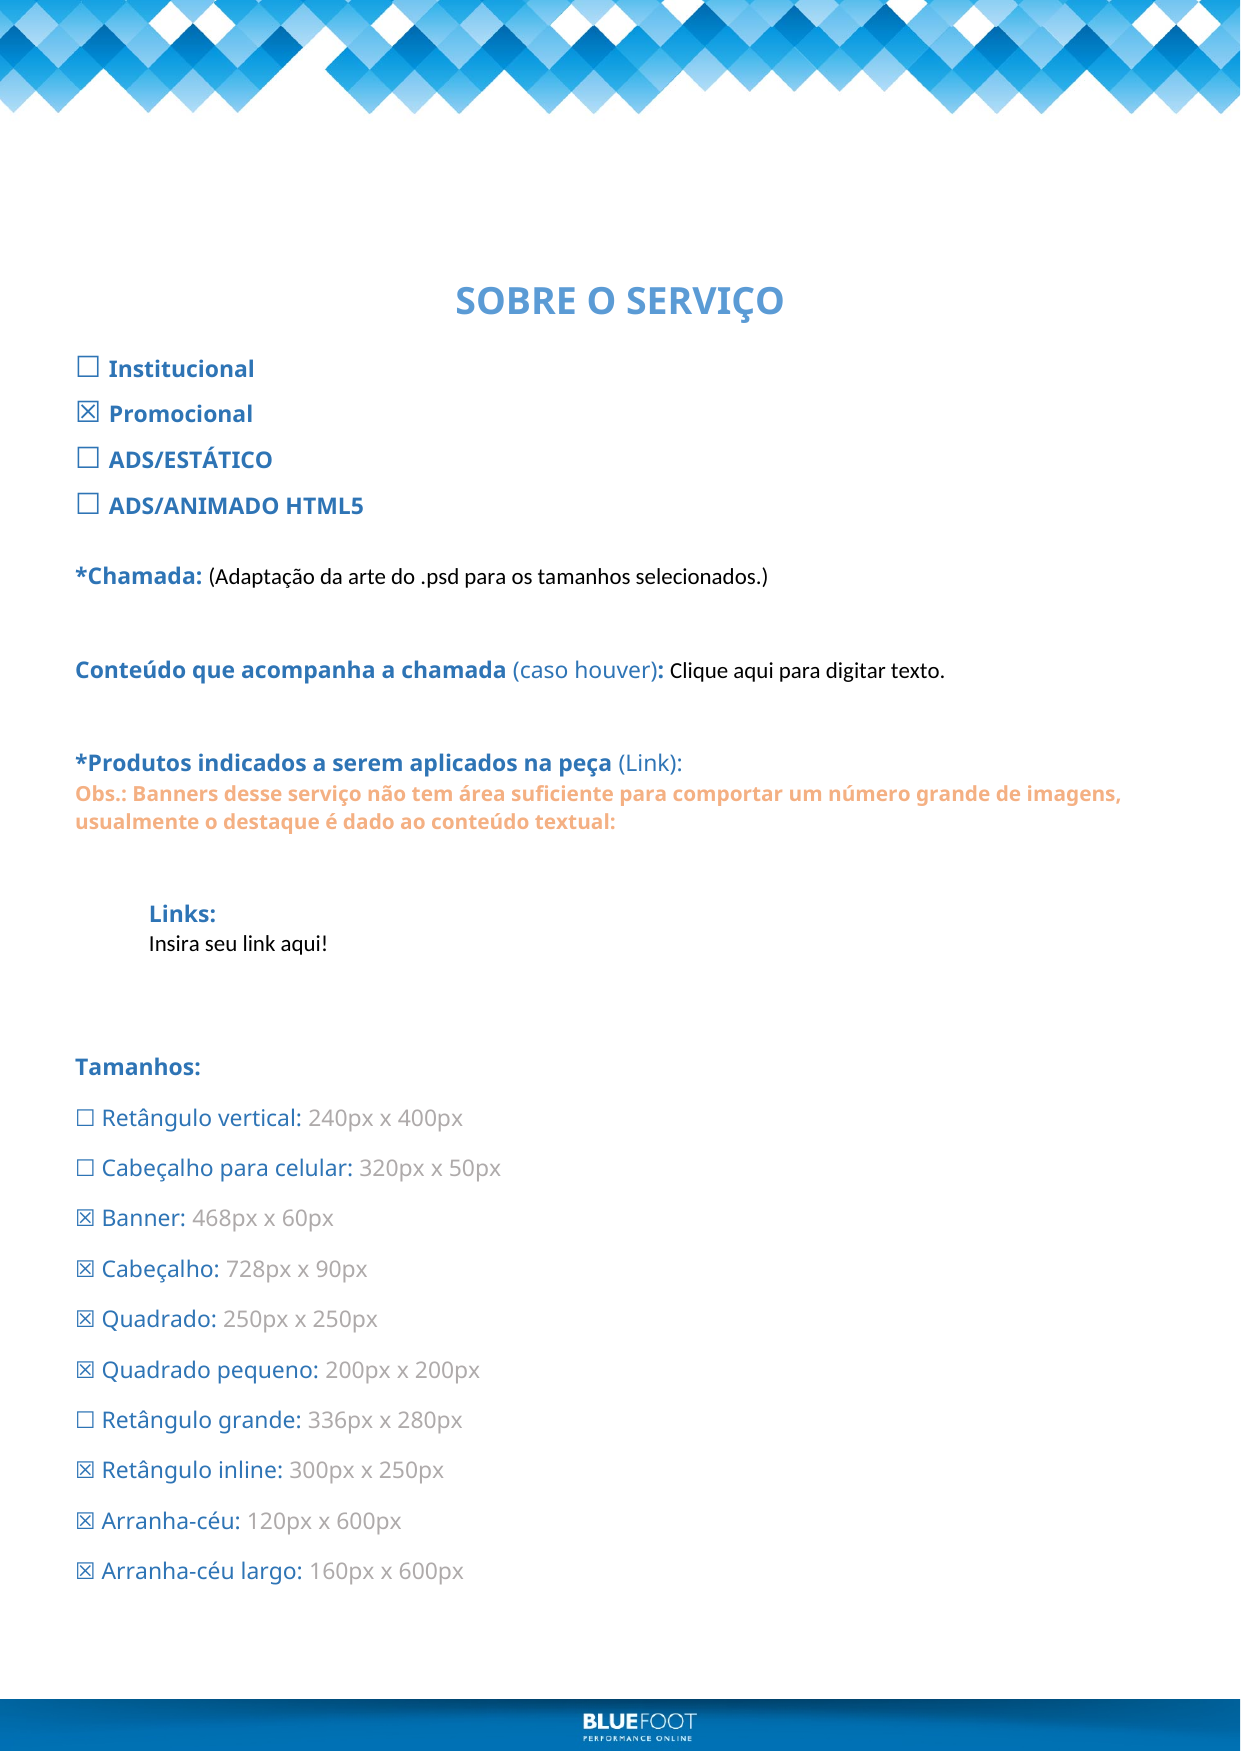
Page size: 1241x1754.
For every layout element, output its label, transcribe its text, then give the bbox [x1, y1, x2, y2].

picture [0, 1699, 1241, 1751]
text Promocional [75, 392, 1165, 431]
text Arranha-céu: 120px x 600px [75, 1505, 1165, 1536]
text Institucional [75, 346, 1165, 386]
text SOBRE O SERVIÇO [75, 274, 1165, 325]
text Retângulo inline: 300px x 250px [75, 1454, 1165, 1486]
text Arranha-céu largo: 160px x 600px [75, 1555, 1165, 1586]
text Retângulo grande: 336px x 280px [75, 1404, 1165, 1435]
text *Chamada: [75, 560, 1165, 591]
text Obs.: Banners desse serviço não tem área suficiente para comportar um número grande de imagens, usualmente o destaque é dado ao conteúdo textual: [75, 779, 1165, 836]
text Conteúdo que acompanha a chamada (caso houver): [75, 654, 1165, 685]
picture [0, 0, 1241, 155]
text Links: [75, 898, 1165, 929]
text Retângulo vertical: 240px x 400px [75, 1101, 1165, 1133]
text Tamanhos: [75, 1051, 1165, 1082]
text Quadrado pequeno: 200px x 200px [75, 1353, 1165, 1385]
text Cabeçalho: 728px x 90px [75, 1253, 1165, 1284]
text Quadrado: 250px x 250px [75, 1303, 1165, 1334]
text ADS/ESTÁTICO [75, 437, 1165, 477]
text Banner: 468px x 60px [75, 1202, 1165, 1233]
text *Produtos indicados a serem aplicados na peça (Link): [75, 747, 1165, 779]
text Cabeçalho para celular: 320px x 50px [75, 1152, 1165, 1183]
text ADS/ANIMADO HTML5 [75, 483, 1165, 523]
